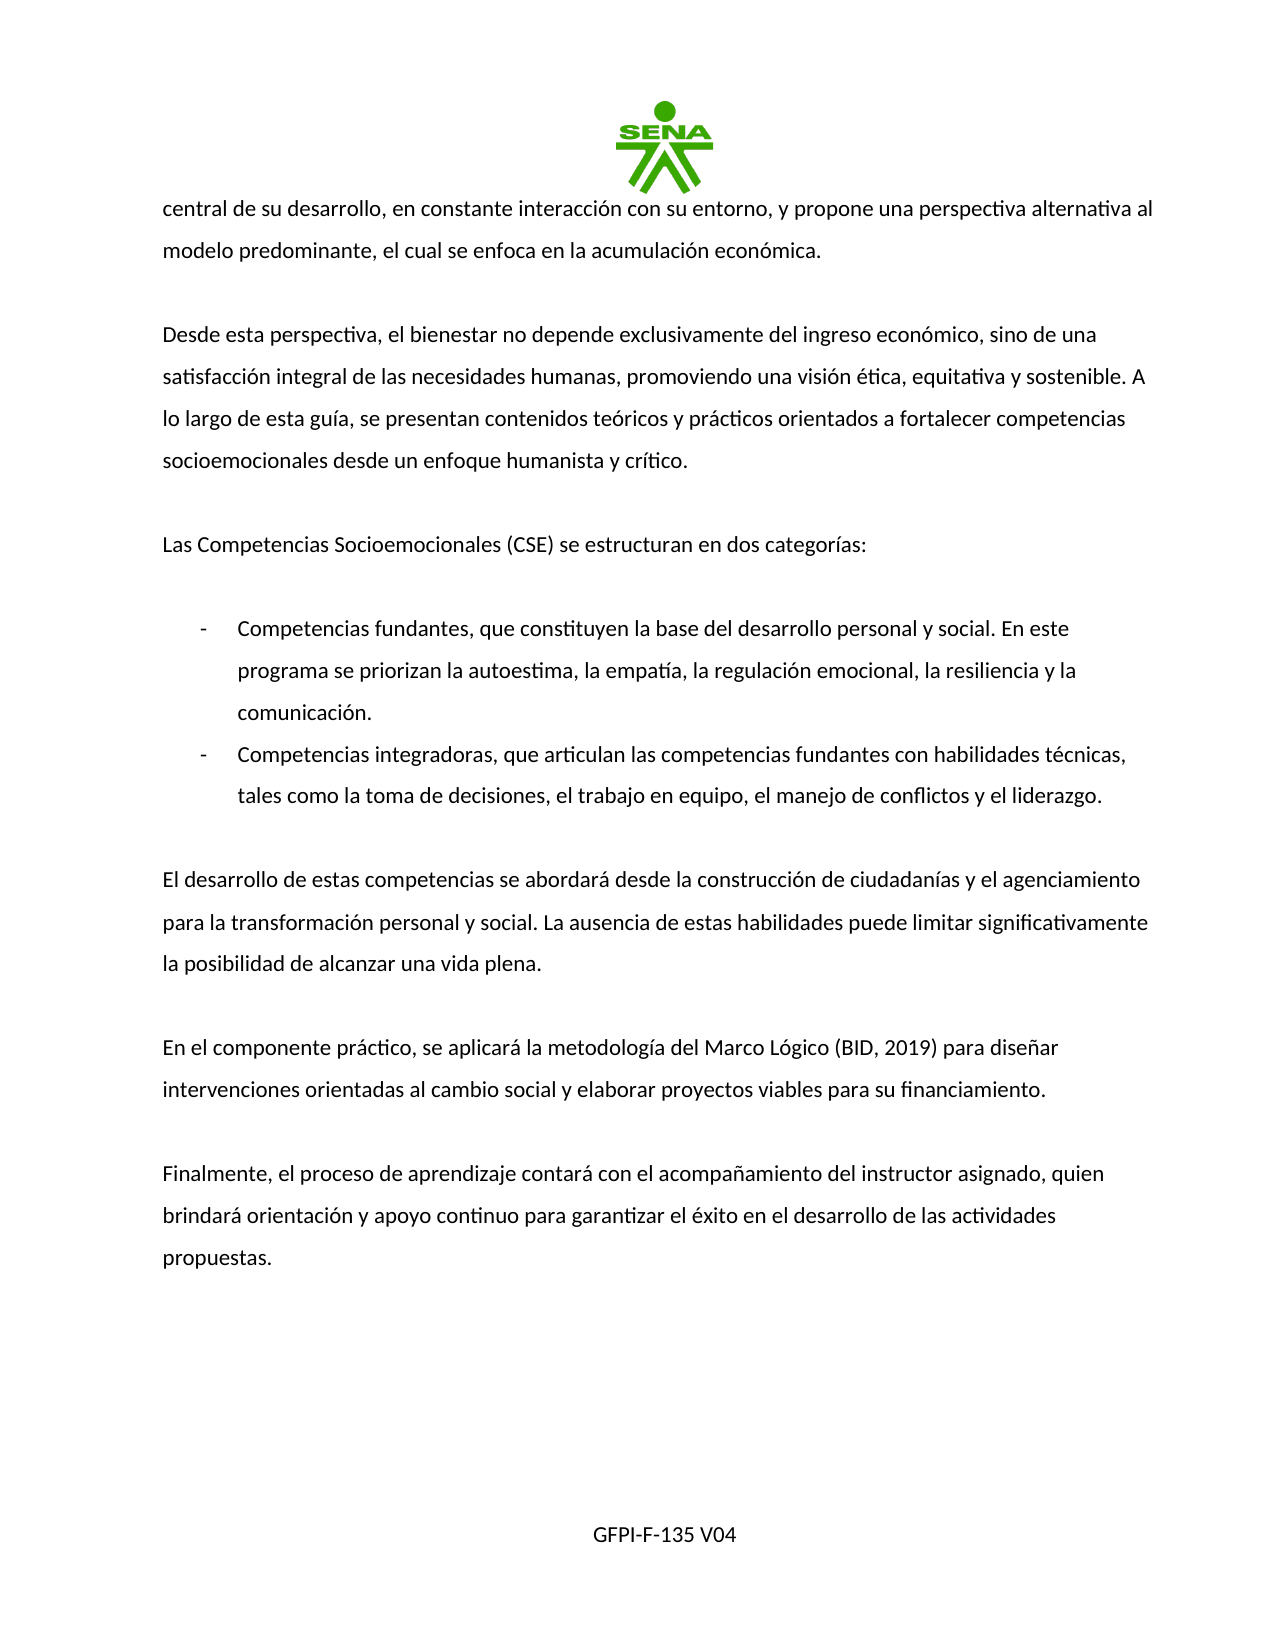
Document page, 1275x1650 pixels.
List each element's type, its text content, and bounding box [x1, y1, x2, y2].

text En el componente práctico, se aplicará la metodología del Marco Lógico (BID, 2019) para diseñar intervenciones orientadas al cambio social y elaborar proyectos viables para su financiamiento. [162, 1033, 1167, 1103]
list Competencias fundantes, que constituyen la base del desarrollo personal y social. En este programa se priorizan la autoestima, la empatía, la regulación emocional, la resiliencia y la comunicación. [200, 614, 1167, 726]
text Desde esta perspectiva, el bienestar no depende exclusivamente del ingreso económico, sino de una satisfacción integral de las necesidades humanas, promoviendo una visión ética, equitativa y sostenible. A lo largo de esta guía, se presentan contenidos teóricos y prácticos orientados a fortalecer competencias socioemocionales desde un enfoque humanista y crítico. [162, 320, 1167, 474]
list Competencias integradoras, que articulan las competencias fundantes con habilidades técnicas, tales como la toma de decisiones, el trabajo en equipo, el manejo de conflictos y el liderazgo. [200, 740, 1167, 810]
text Finalmente, el proceso de aprendizaje contará con el acompañamiento del instructor asignado, quien brindará orientación y apoyo continuo para garantizar el éxito en el desarrollo de las actividades propuestas. [162, 1159, 1167, 1271]
text Las Competencias Socioemocionales (CSE) se estructuran en dos categorías: [162, 530, 1167, 558]
picture [616, 101, 714, 194]
text El desarrollo de estas competencias se abordará desde la construcción de ciudadanías y el agenciamiento para la transformación personal y social. La ausencia de estas habilidades puede limitar significativamente la posibilidad de alcanzar una vida plena. [162, 866, 1167, 978]
